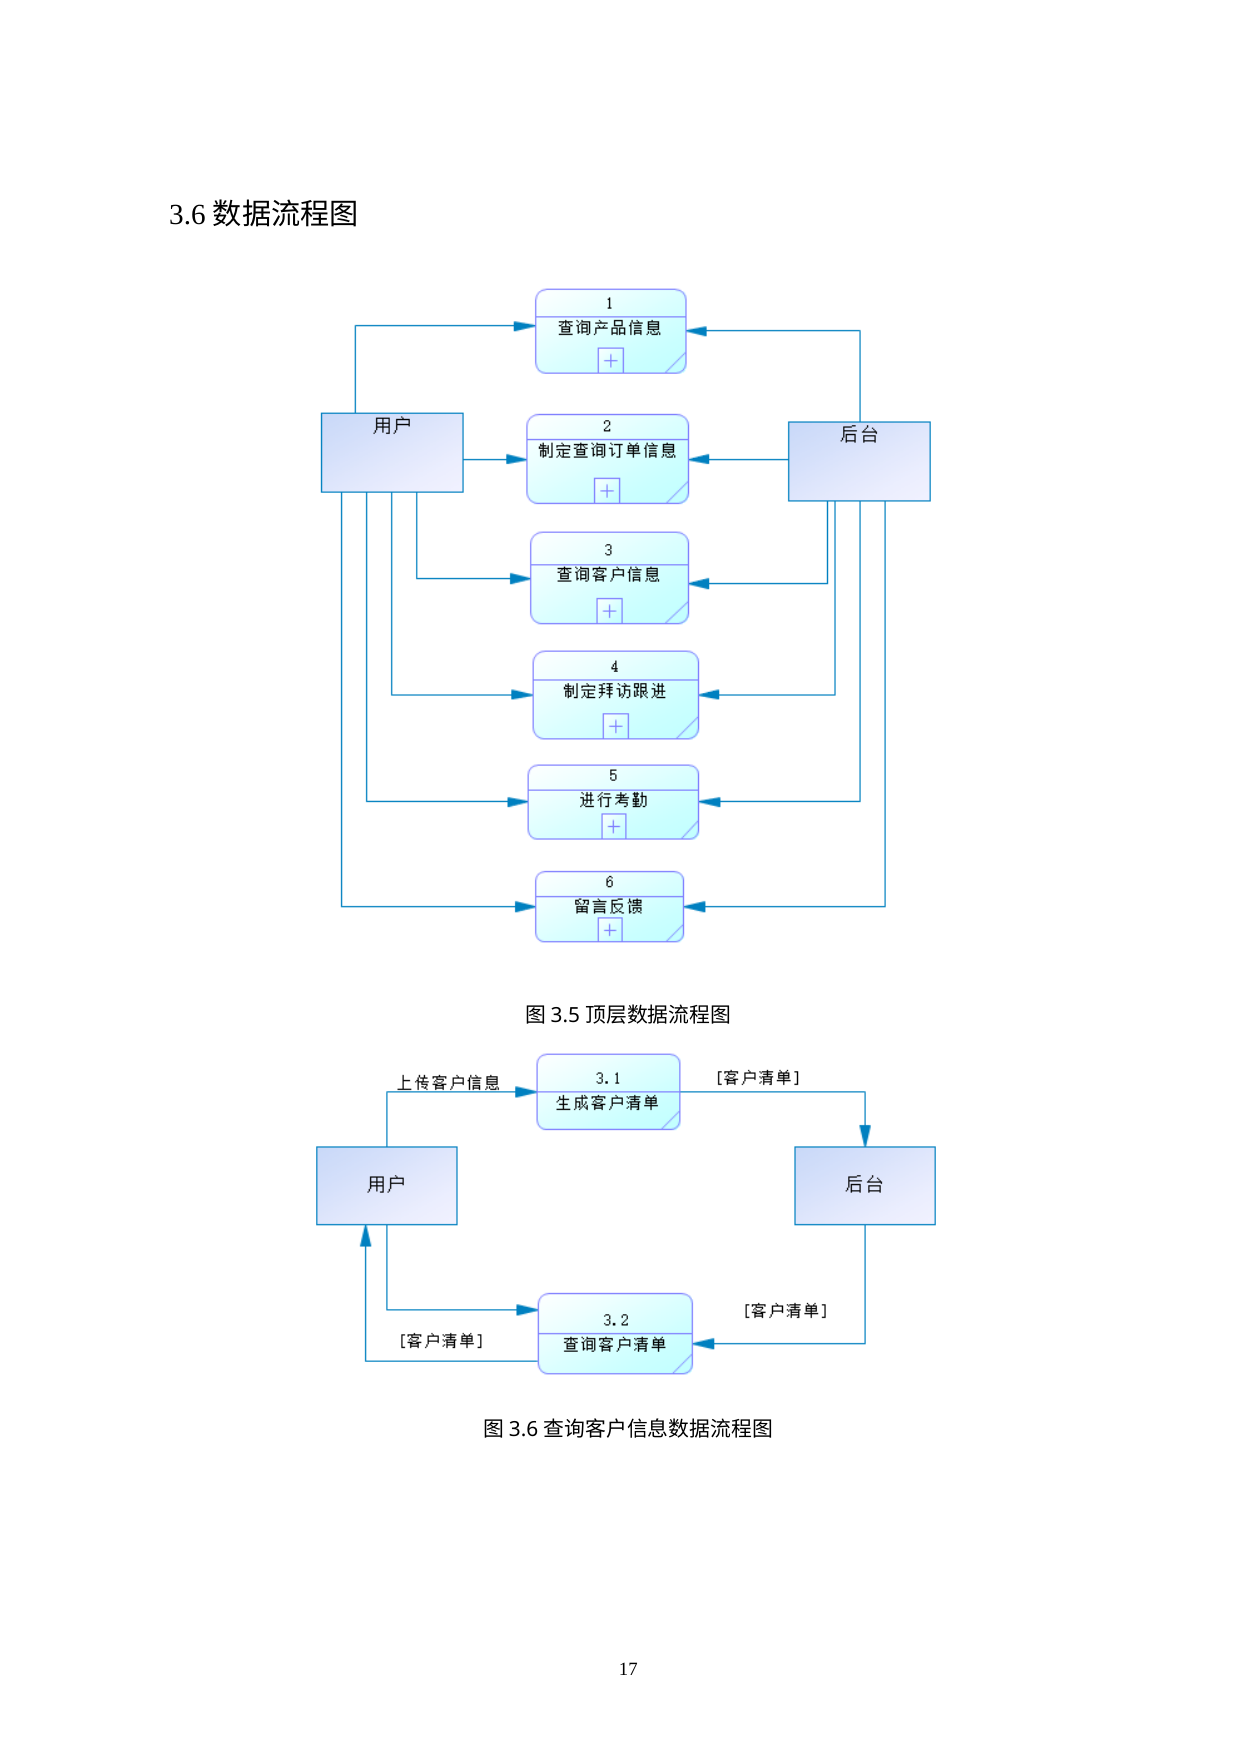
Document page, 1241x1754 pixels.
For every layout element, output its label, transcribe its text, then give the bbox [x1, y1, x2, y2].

subtitle 3.6 数据流程图 [169, 178, 1087, 245]
picture [301, 265, 956, 970]
text 图3.5 顶层数据流程图 [169, 997, 1087, 1030]
text 图3.6 查询客户信息数据流程图 [169, 1411, 1087, 1444]
picture [300, 1045, 956, 1382]
